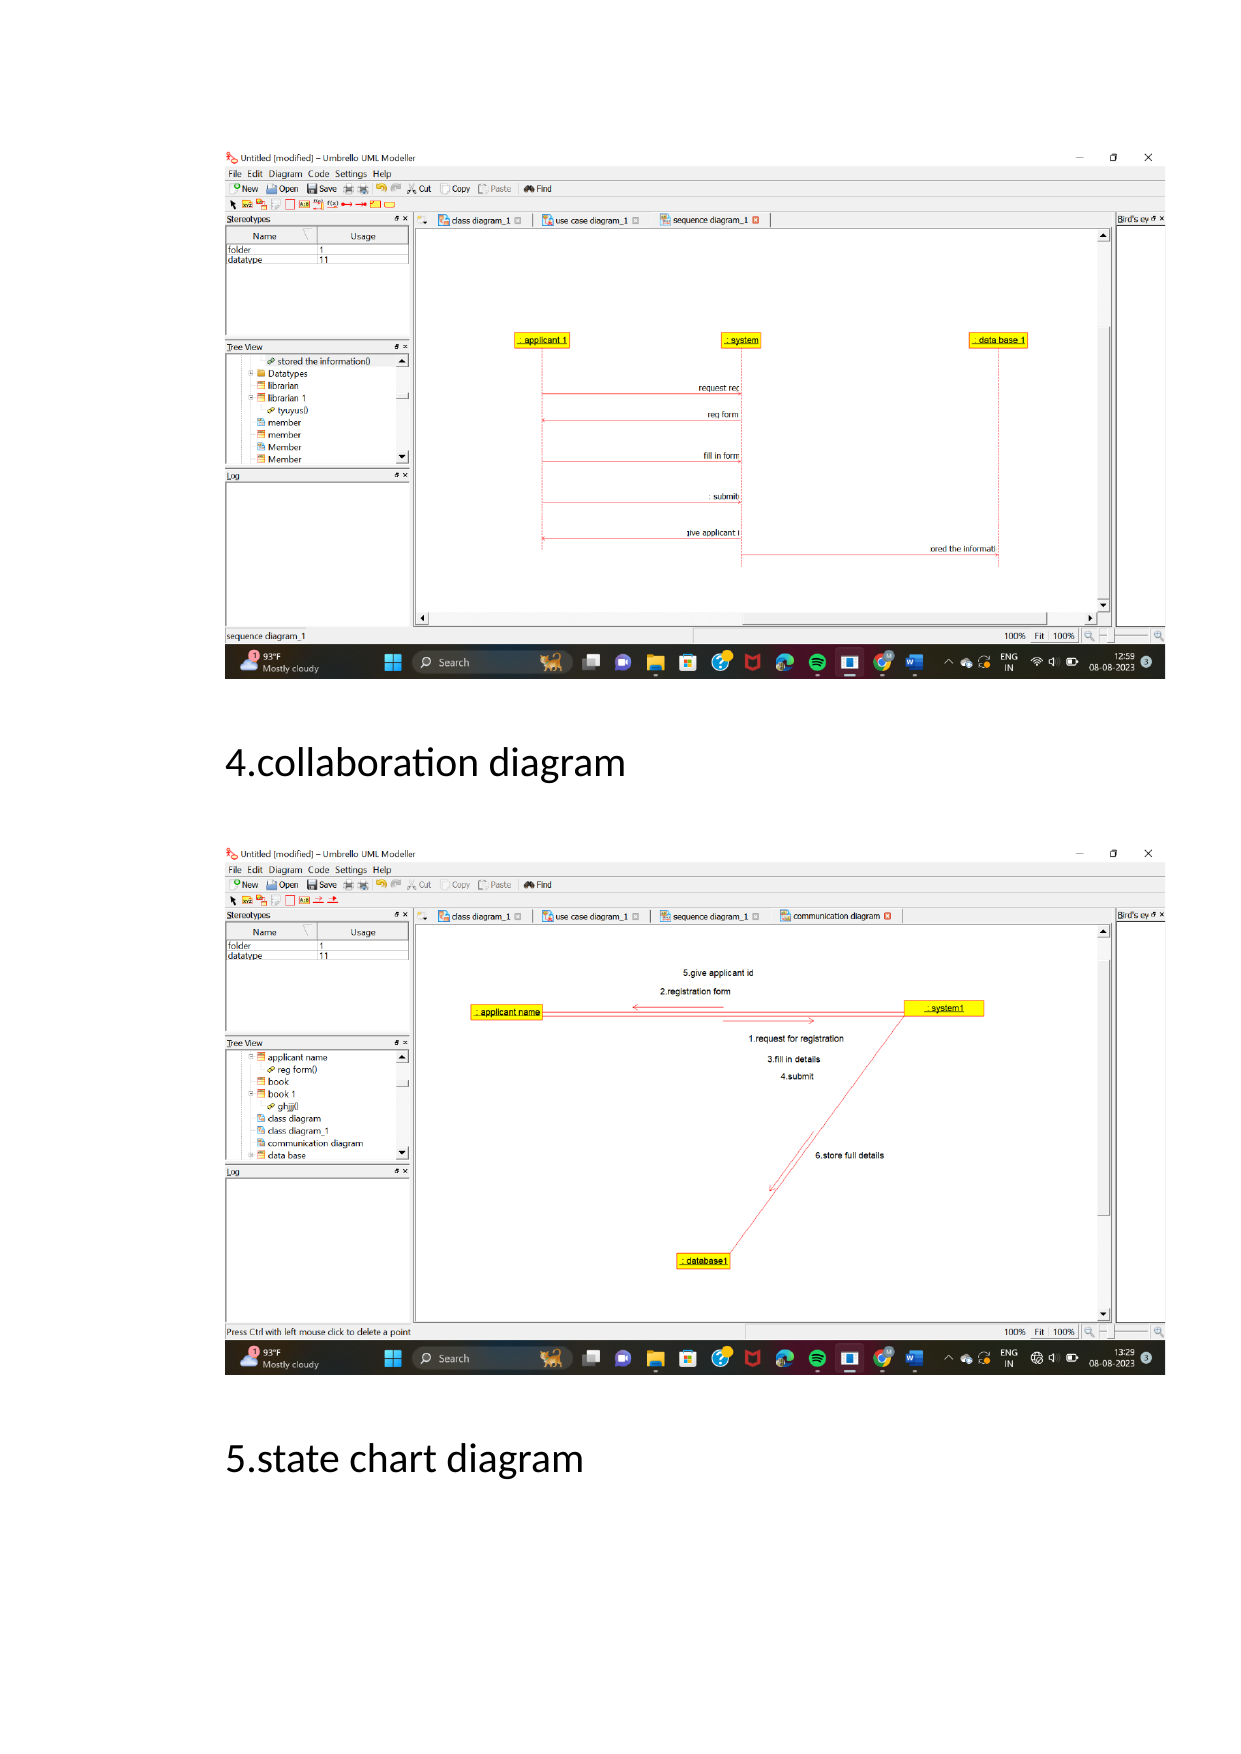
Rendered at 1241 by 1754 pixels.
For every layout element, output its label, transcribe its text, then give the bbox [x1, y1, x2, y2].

picture [225, 845, 1166, 1375]
list 5.state chart diagram [225, 1432, 1090, 1482]
list 4.collaboration diagram [225, 736, 1090, 787]
picture [225, 150, 1166, 679]
